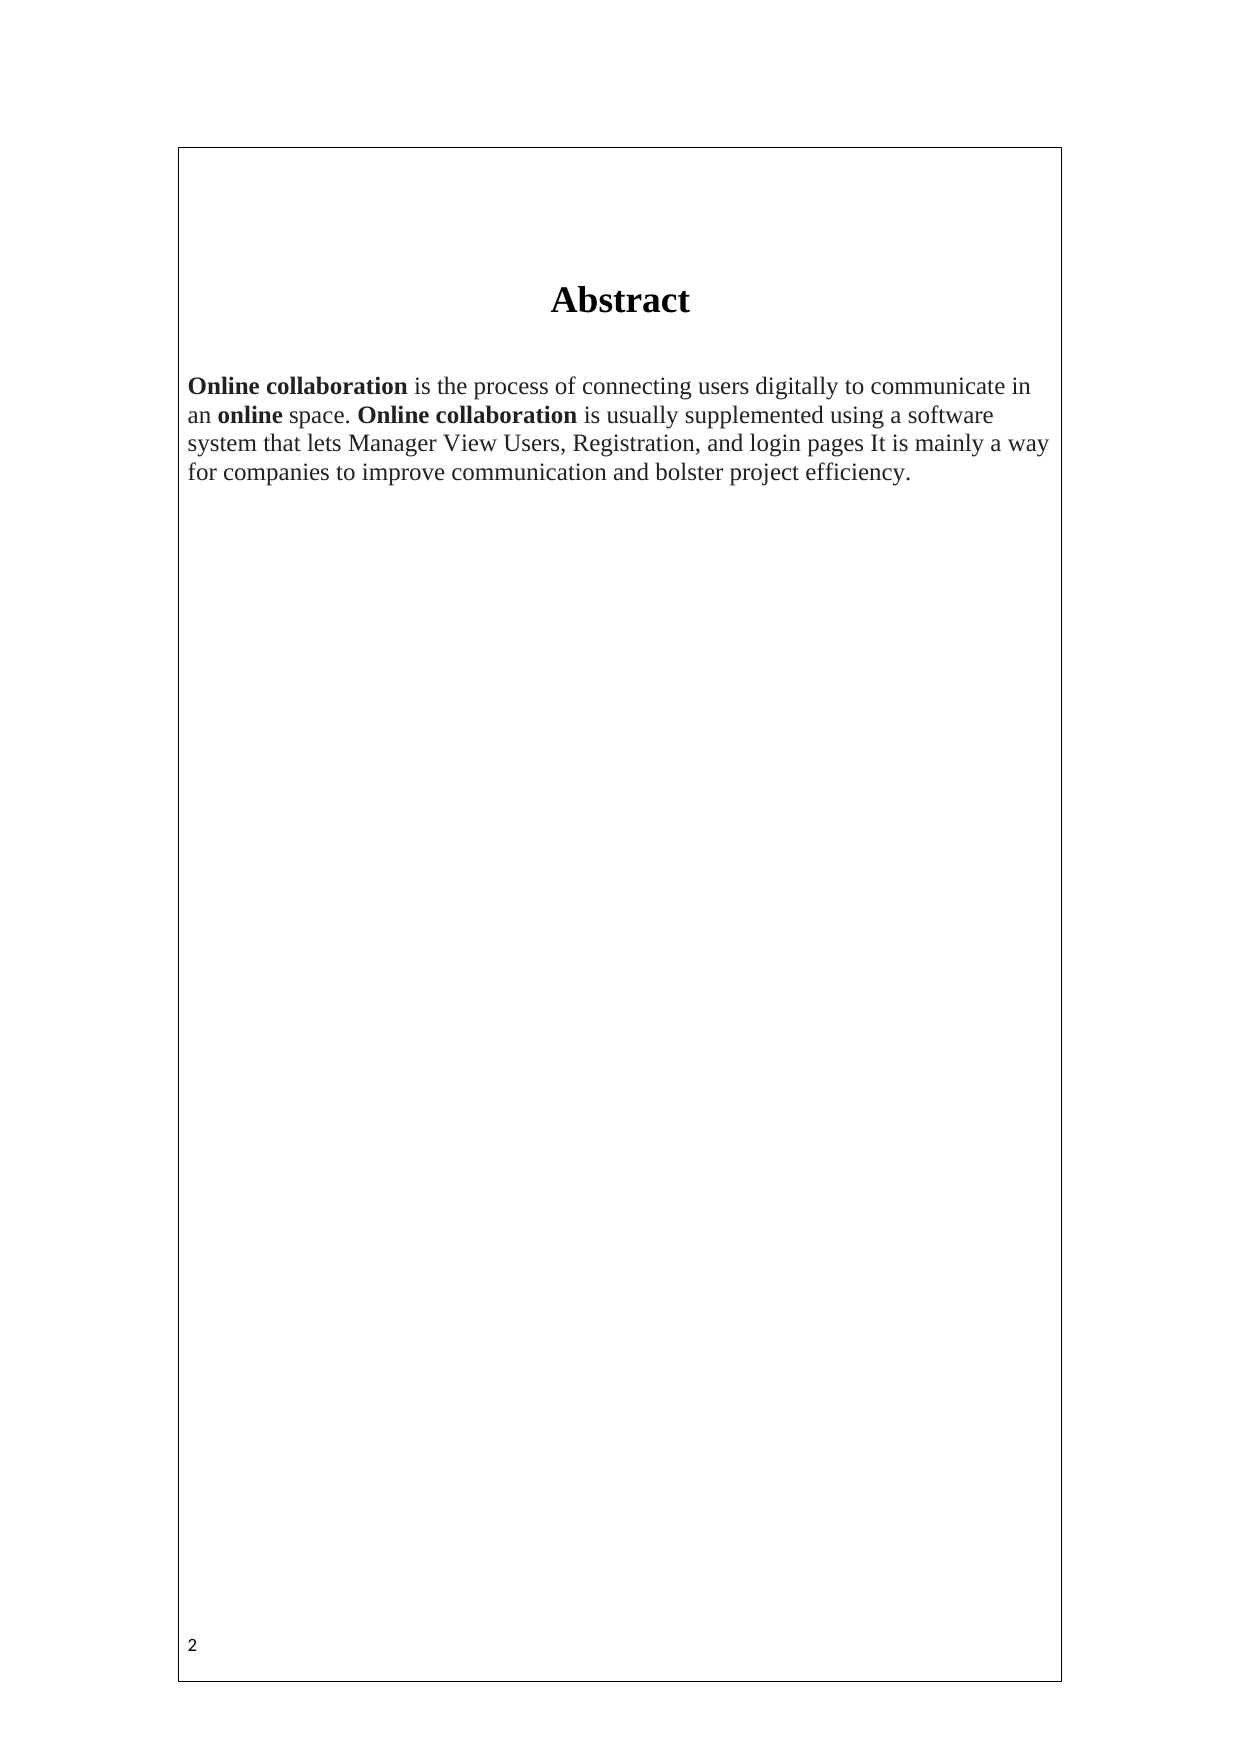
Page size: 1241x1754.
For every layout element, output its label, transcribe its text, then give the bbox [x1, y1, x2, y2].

text Abstract [187, 277, 1053, 320]
text Online collaboration is the process of connecting users digitally to communicate in an online space. Online collaboration is usually supplemented using a software system that lets Manager View Users, Registration, and login pages It is mainly a way for companies to improve communication and bolster project efficiency. [187, 371, 1053, 486]
